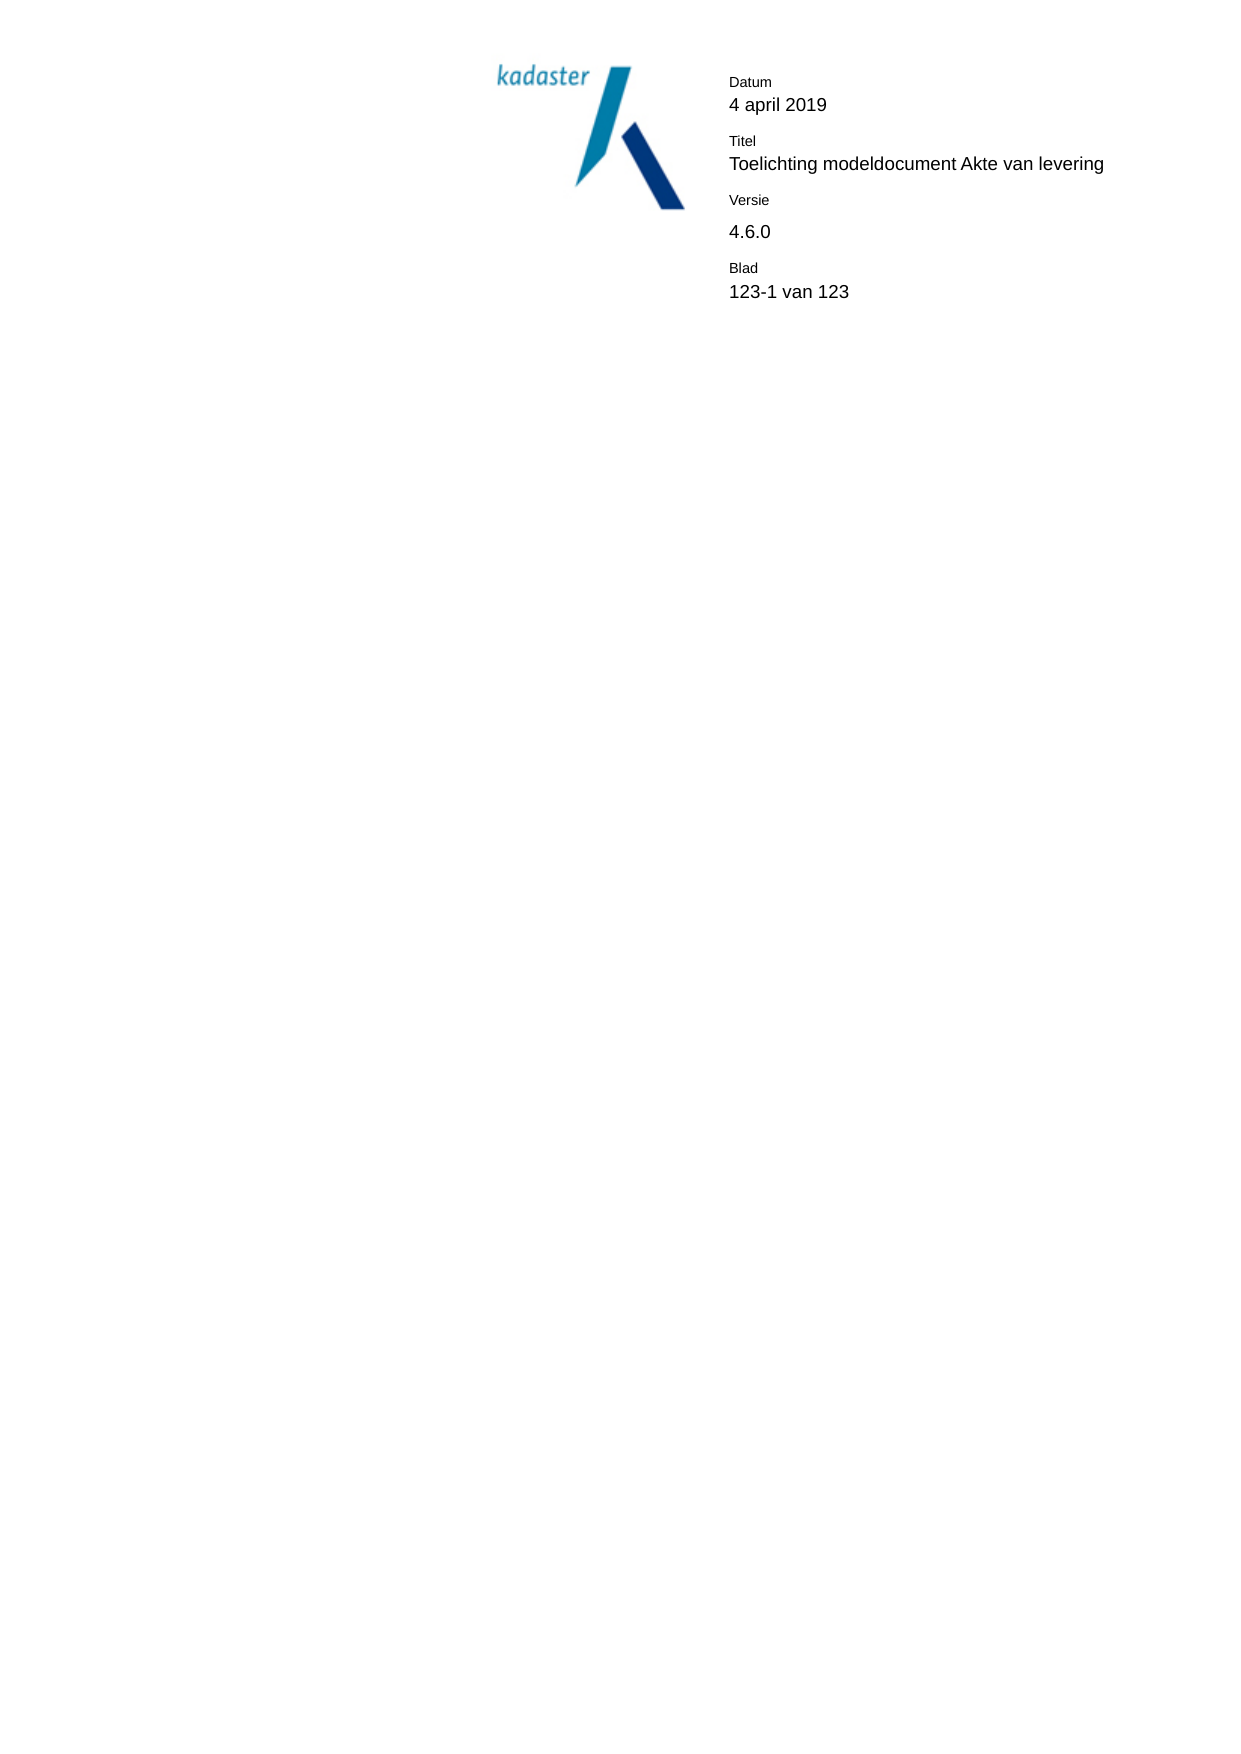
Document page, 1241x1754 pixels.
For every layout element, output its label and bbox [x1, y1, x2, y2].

picture [480, 42, 699, 226]
